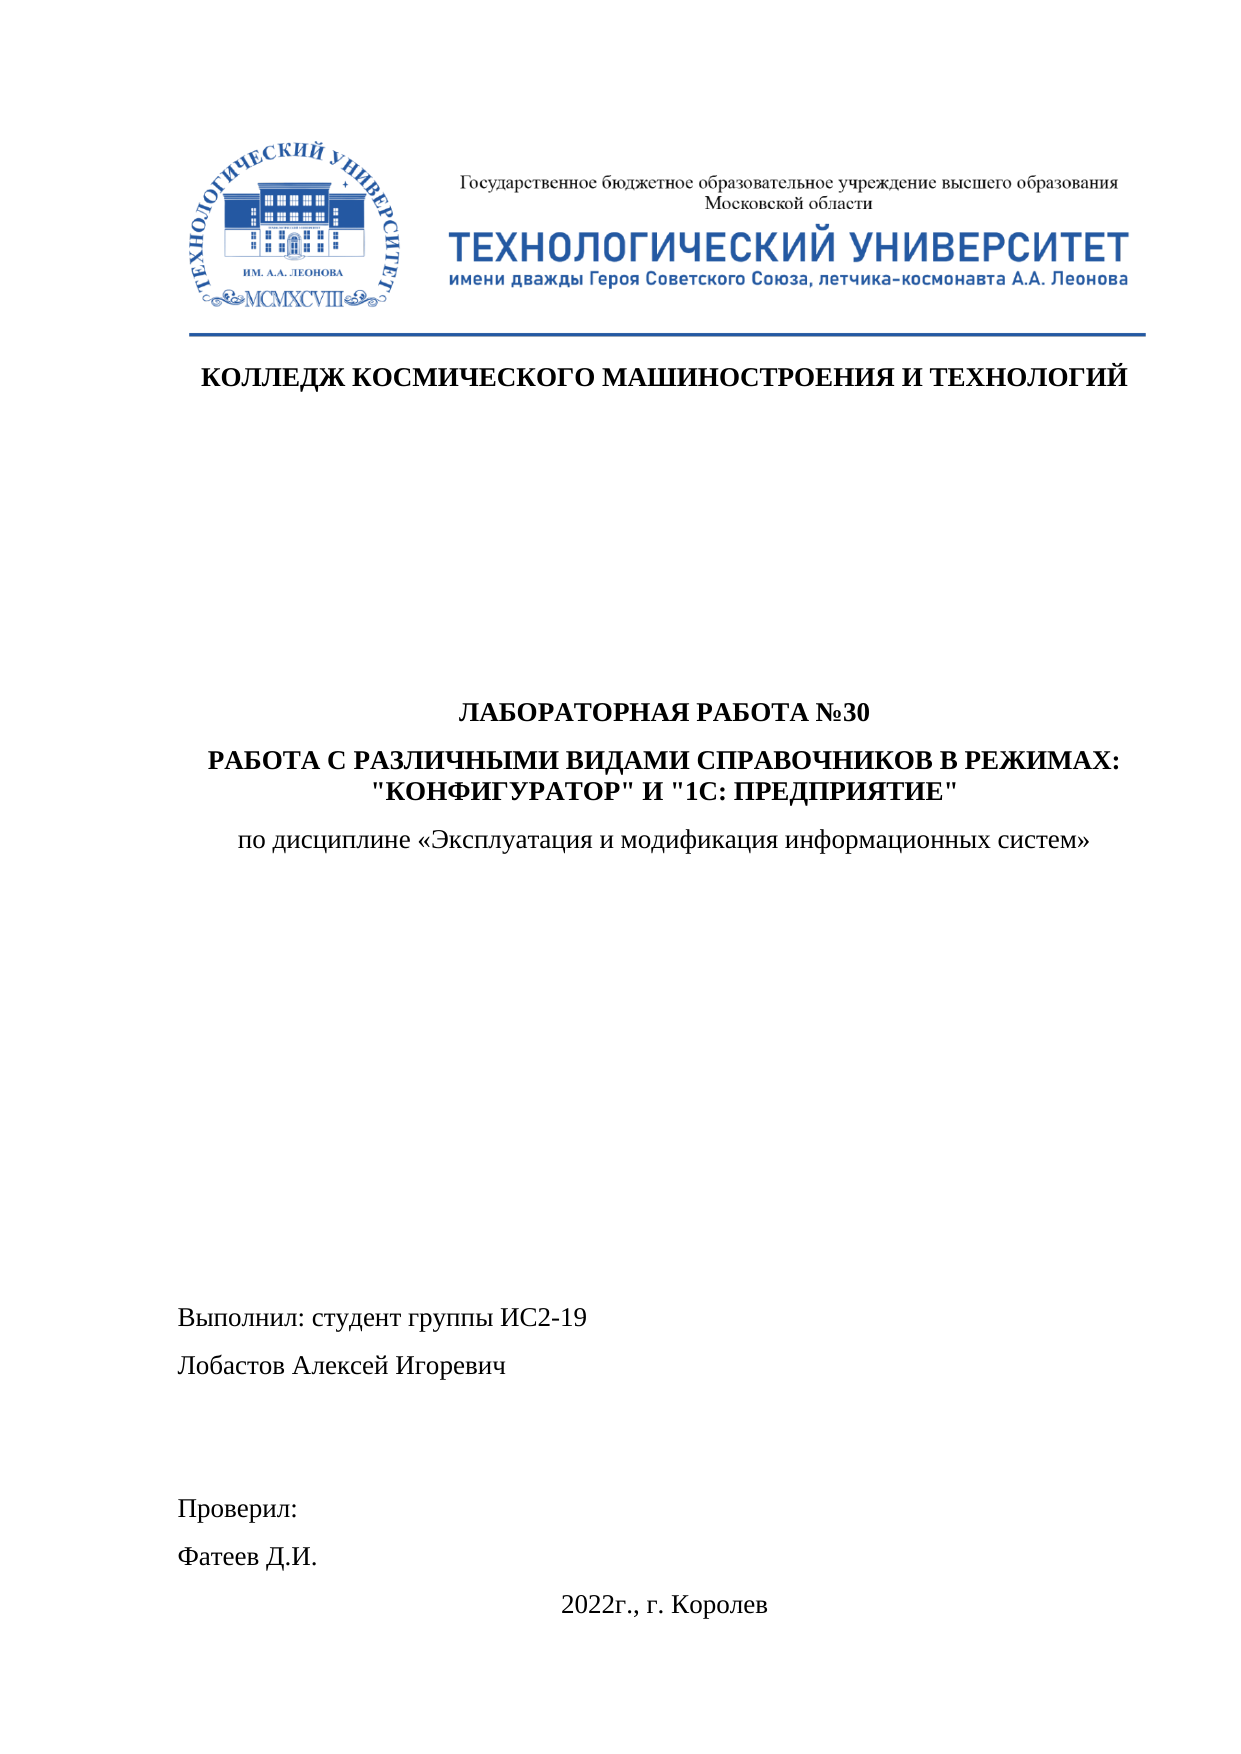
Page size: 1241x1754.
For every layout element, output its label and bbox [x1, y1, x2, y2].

picture [177, 118, 1153, 345]
